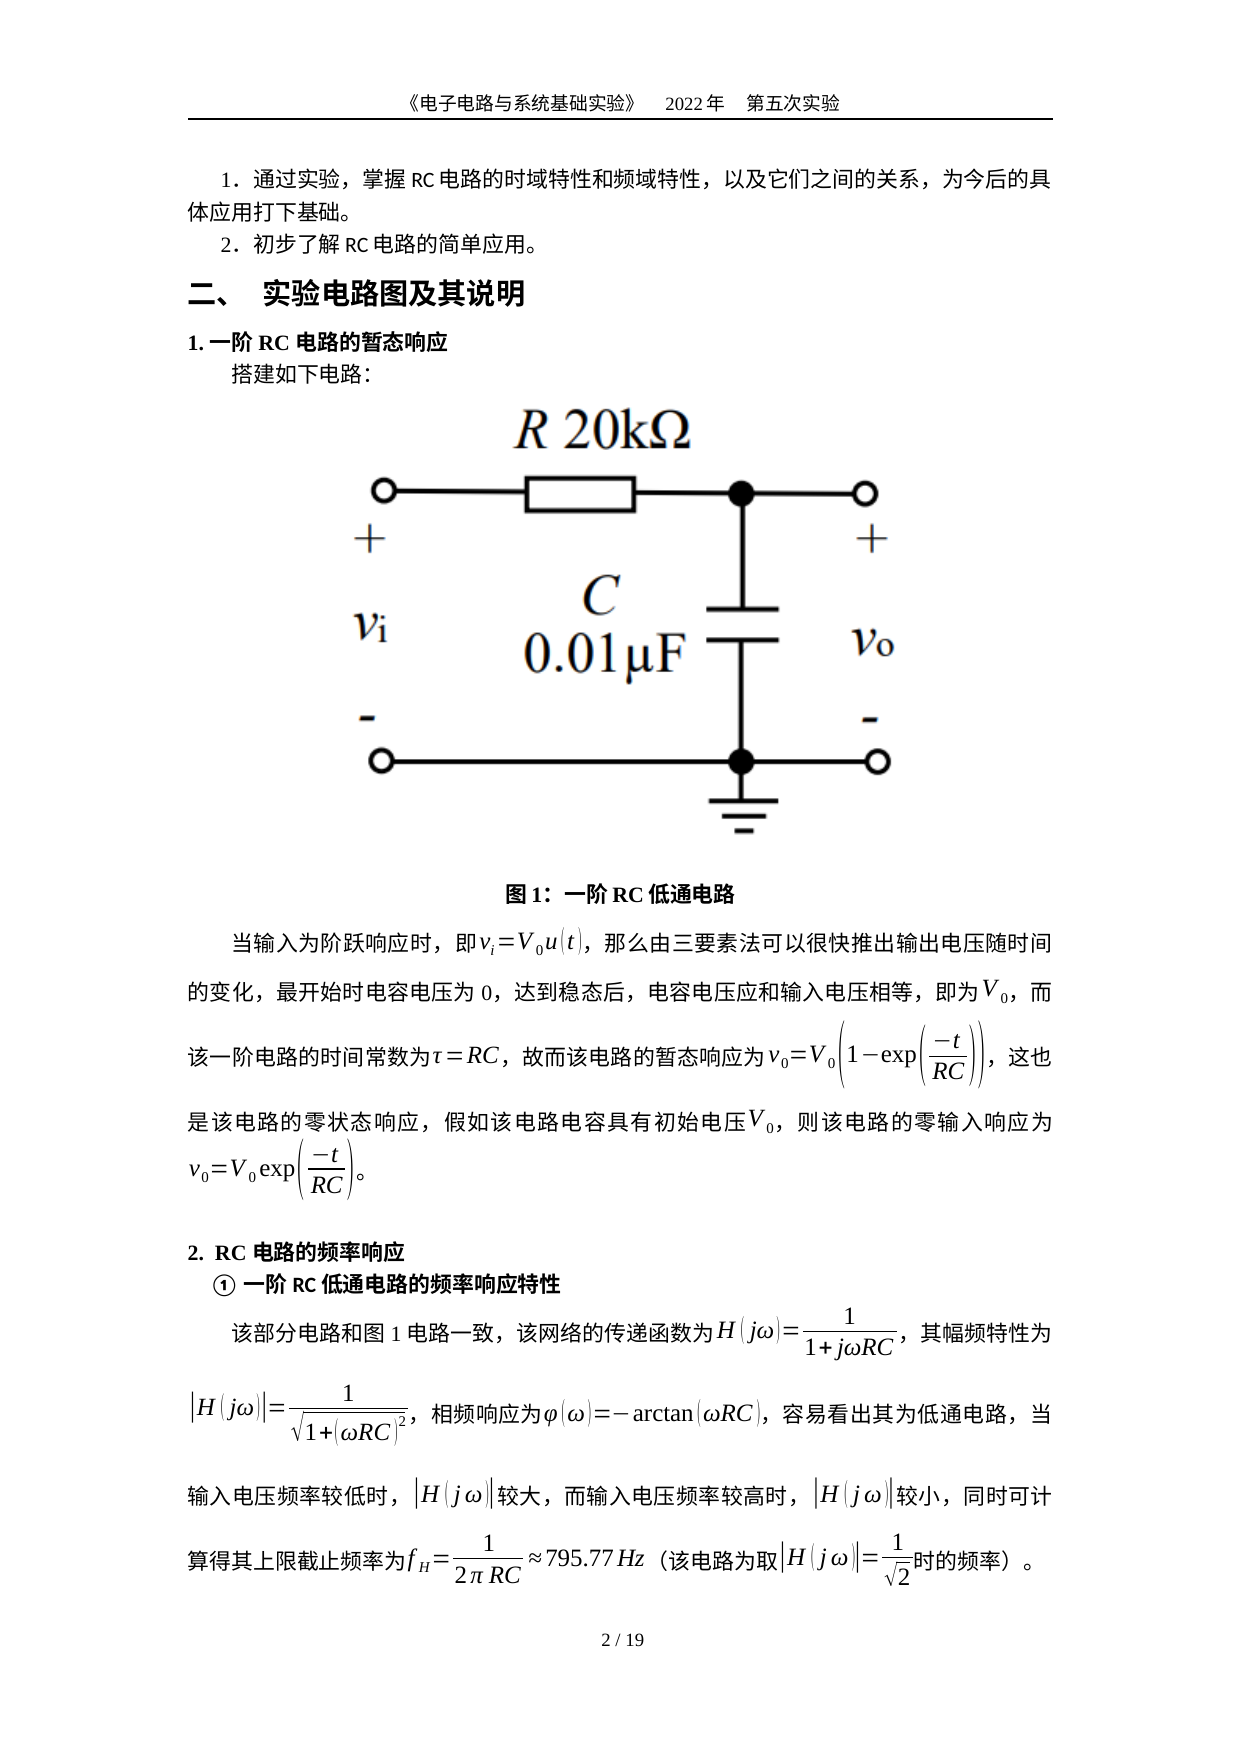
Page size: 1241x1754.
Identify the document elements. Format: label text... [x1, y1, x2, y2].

text 1．通过实验，掌握RC电路的时域特性和频域特性，以及它们之间的关系，为今后的具体应用打下基础。 [187, 162, 1053, 227]
text 1. 一阶 RC 电路的暂态响应 [187, 324, 1053, 357]
list 实验电路图及其说明 [187, 259, 1053, 324]
text 2．初步了解RC电路的简单应用。 [187, 227, 1053, 259]
text ① 一阶 RC 低通电路的频率响应特性 [187, 1267, 1053, 1299]
text 搭建如下电路： [187, 357, 1053, 389]
picture [306, 389, 934, 855]
text 2. RC 电路的频率响应 [187, 1234, 1053, 1267]
text 该部分电路和图1电路一致，该网络的传递函数为，其幅频特性为，相频响应为，容易看出其为低通电路，当输入电压频率较低时，较大，而输入电压频率较高时，较小，同时可计算得其上限截止频率为（该电路为取时的频率）。 [187, 1299, 1053, 1592]
text 当输入为阶跃响应时，即，那么由三要素法可以很快推出输出电压随时间的变化，最开始时电容电压为0，达到稳态后，电容电压应和输入电压相等，即为，而该一阶电路的时间常数为，故而该电路的暂态响应为，这也是该电路的零状态响应，假如该电路电容具有初始电压，则该电路的零输入响应为。 [187, 909, 1053, 1202]
text 图1：一阶RC低通电路 [187, 877, 1053, 909]
